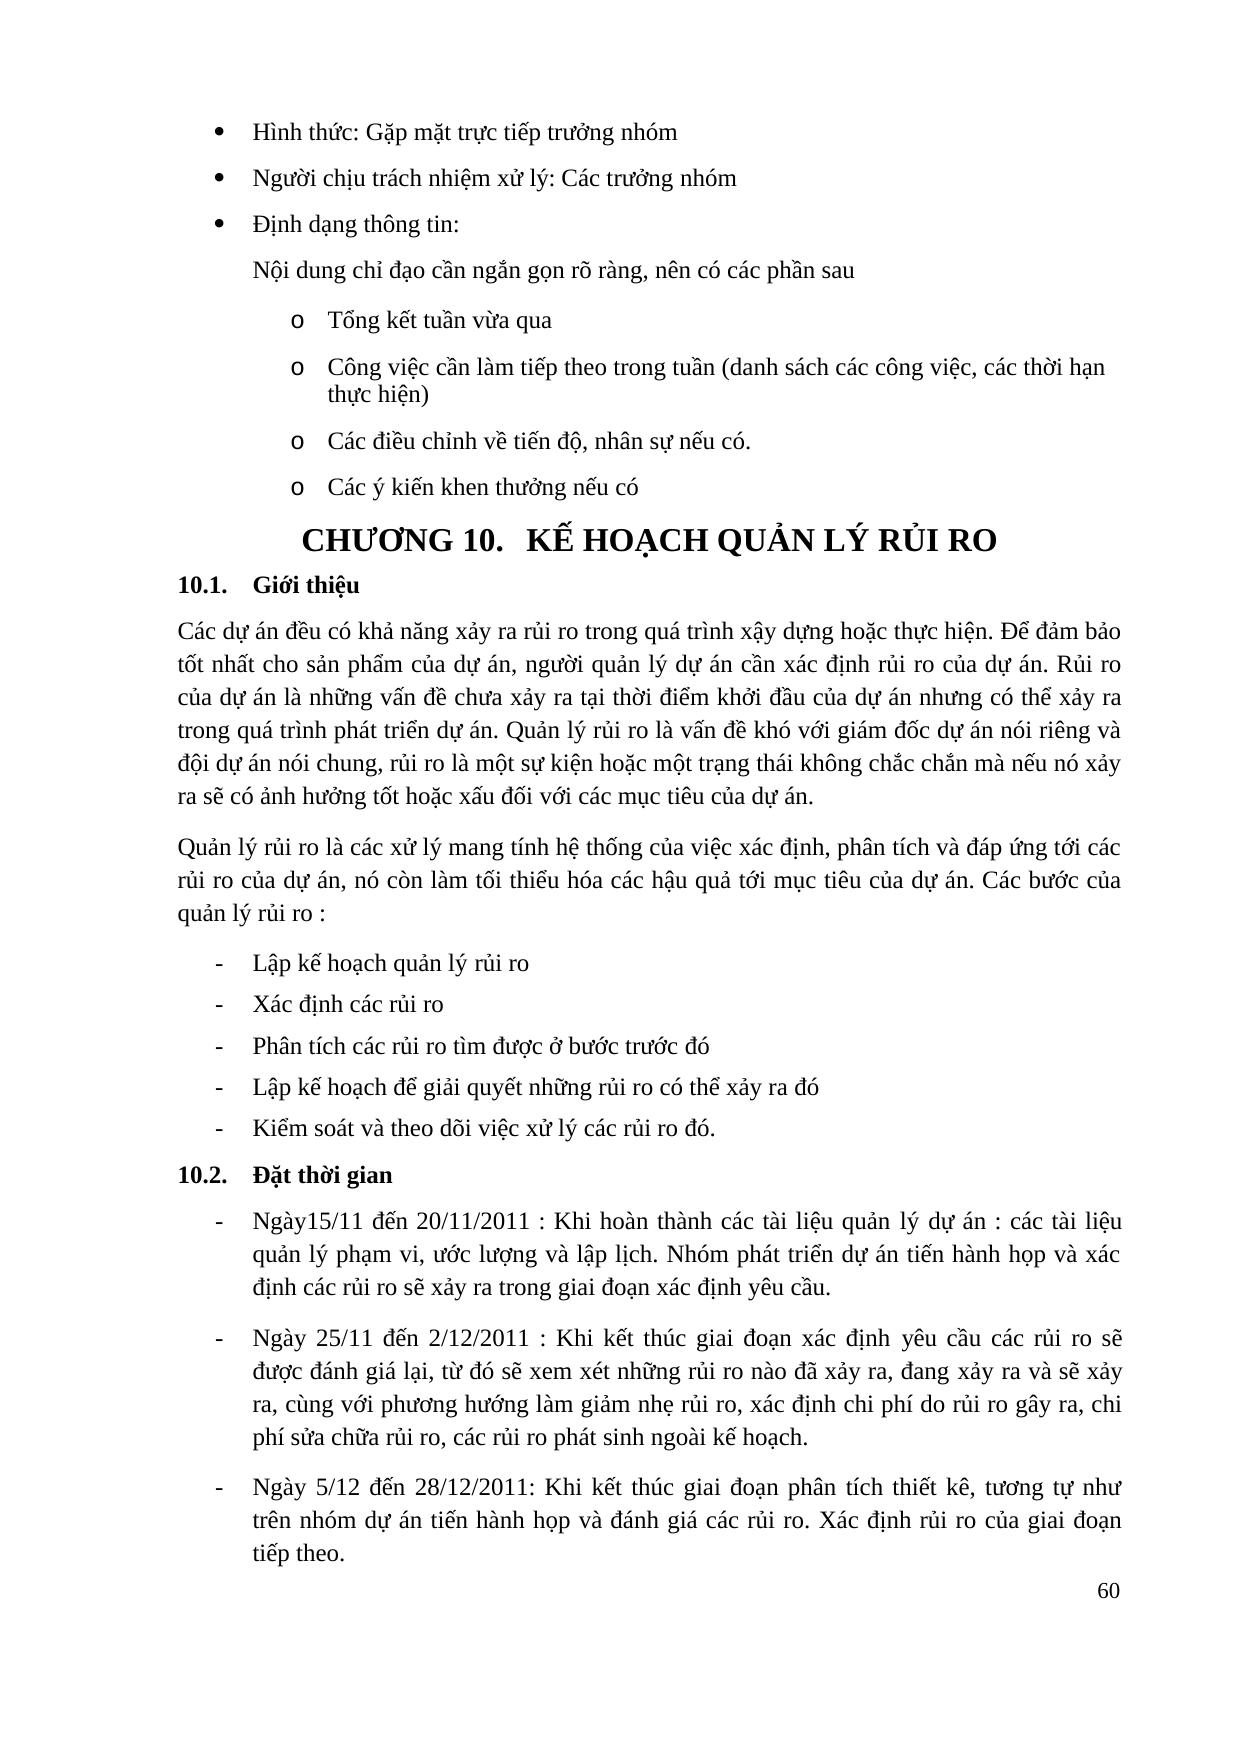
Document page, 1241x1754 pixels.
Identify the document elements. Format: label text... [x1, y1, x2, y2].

list Kiểm soát và theo dõi việc xử lý các rủi ro đó. [215, 1113, 1146, 1142]
list Ngày 25/11 đến 2/12/2011 : Khi kết thúc giai đoạn xác định yêu cầu các rủi ro sẽ được đánh giá lại, từ đó sẽ xem xét những rủi ro nào đã xảy ra, đang xảy ra và sẽ xảy ra, cùng với phương hướng làm giảm nhẹ rủi ro, xác định chi phí do rủi ro gây ra, chi phí sửa chữa rủi ro, các rủi ro phát sinh ngoài kế hoạch. [215, 1323, 1123, 1451]
subtitle Đặt thời gian [177, 1160, 1146, 1189]
list Lập kế hoạch quản lý rủi ro [215, 948, 1146, 977]
text Các dự án đều có khả năng xảy ra rủi ro trong quá trình xậy dựng hoặc thực hiện. Để đảm bảo tốt nhất cho sản phẩm của dự án, người quản lý dự án cần xác định rủi ro của dự án. Rủi ro của dự án là những vấn đề chưa xảy ra tại thời điểm khởi đầu của dự án nhưng có thể xảy ra trong quá trình phát triển dự án. Quản lý rủi ro là vấn đề khó với giám đốc dự án nói riêng và đội dự án nói chung, rủi ro là một sự kiện hoặc một trạng thái không chắc chắn mà nếu nó xảy ra sẽ có ảnh hưởng tốt hoặc xấu đối với các mục tiêu của dự án. [177, 616, 1123, 810]
list Lập kế hoạch để giải quyết những rủi ro có thể xảy ra đó [215, 1072, 1146, 1101]
text Nội dung chỉ đạo cần ngắn gọn rõ ràng, nên có các phần sau [252, 255, 1146, 284]
list Hình thức: Gặp mặt trực tiếp trưởng nhóm [215, 117, 1146, 145]
list Xác định các rủi ro [215, 989, 1146, 1018]
list Tổng kết tuần vừa qua [290, 305, 1146, 336]
subtitle CHƯƠNG 10. KẾ HOẠCH QUẢN LÝ RỦI RO [152, 520, 1146, 559]
text Quản lý rủi ro là các xử lý mang tính hệ thống của việc xác định, phân tích và đáp ứng tới các rủi ro của dự án, nó còn làm tối thiểu hóa các hậu quả tới mục tiêu của dự án. Các bước của quản lý rủi ro : [177, 832, 1122, 927]
list Phân tích các rủi ro tìm được ở bước trước đó [215, 1031, 1146, 1059]
list Ngày15/11 đến 20/11/2011 : Khi hoàn thành các tài liệu quản lý dự án : các tài liệu quản lý phạm vi, ước lượng và lập lịch. Nhóm phát triển dự án tiến hành họp và xác định các rủi ro sẽ xảy ra trong giai đoạn xác định yêu cầu. [215, 1206, 1123, 1301]
list Các ý kiến khen thưởng nếu có [290, 472, 1146, 503]
list Người chịu trách nhiệm xử lý: Các trưởng nhóm [215, 163, 1146, 192]
list Ngày 5/12 đến 28/12/2011: Khi kết thúc giai đoạn phân tích thiết kê, tương tự như trên nhóm dự án tiến hành họp và đánh giá các rủi ro. Xác định rủi ro của giai đoạn tiếp theo. [215, 1472, 1123, 1567]
subtitle Giới thiệu [177, 570, 1146, 599]
list Các điều chỉnh về tiến độ, nhân sự nếu có. [290, 426, 1146, 457]
list Công việc cần làm tiếp theo trong tuần (danh sách các công việc, các thời hạn thực hiện) [290, 353, 1122, 408]
list Định dạng thông tin: [215, 209, 1146, 238]
